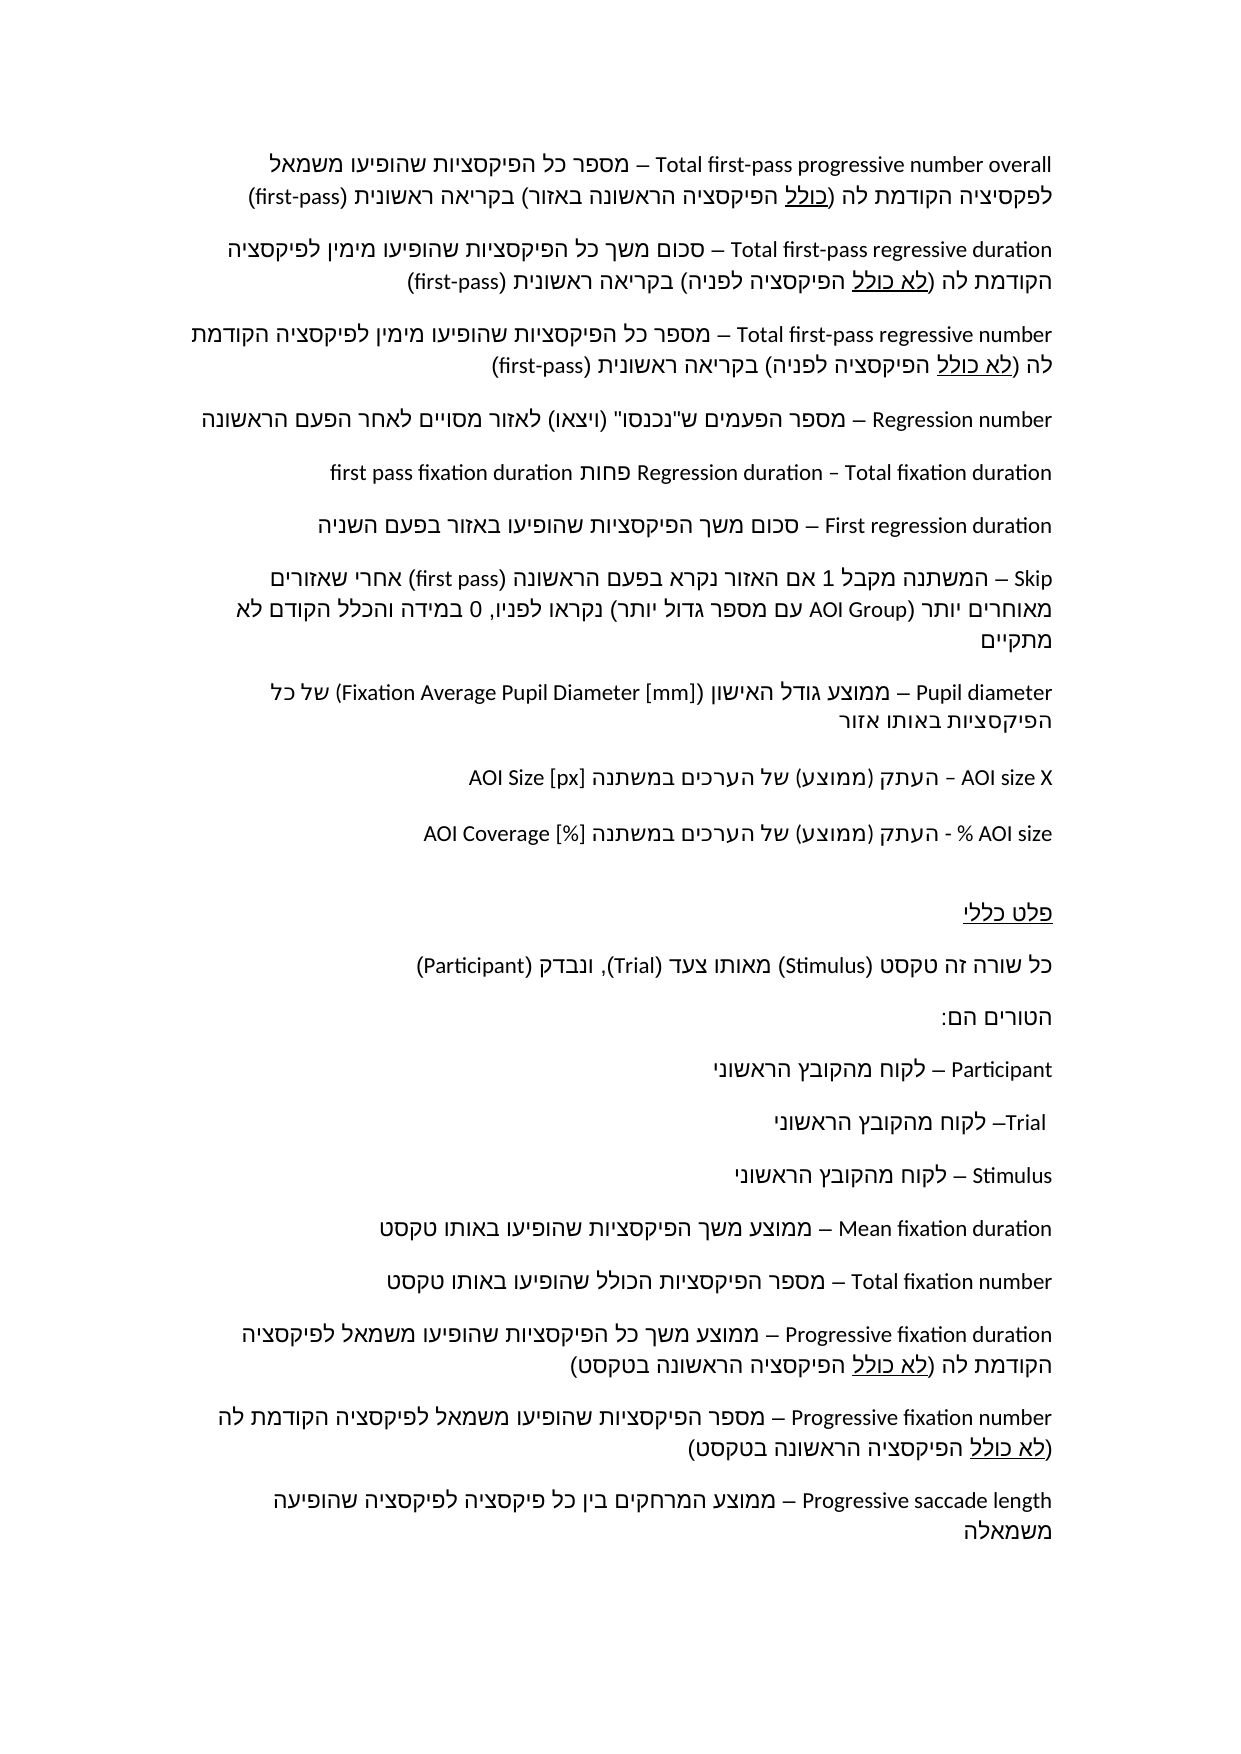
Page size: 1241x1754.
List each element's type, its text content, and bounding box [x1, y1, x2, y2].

text Total fixation number – מספר הפיקסציות הכולל שהופיעו באותו טקסט [187, 1267, 1053, 1295]
text הטורים הם: [187, 1004, 1053, 1030]
text Skip – המשתנה מקבל 1 אם האזור נקרא בפעם הראשונה (first pass) אחרי שאזורים מאוחרים יותר (AOI Group עם מספר גדול יותר) נקראו לפניו, 0 במידה והכלל הקודם לא מתקיים [187, 564, 1053, 654]
text Stimulus – לקוח מהקובץ הראשוני [187, 1161, 1053, 1189]
text פלט כללי [187, 900, 1053, 926]
text First regression duration – סכום משך הפיקסציות שהופיעו באזור בפעם השניה [187, 511, 1053, 539]
text Total first-pass regressive number – מספר כל הפיקסציות שהופיעו מימין לפיקסציה הקודמת לה (לא כולל הפיקסציה לפניה) בקריאה ראשונית (first-pass) [187, 320, 1053, 380]
text Regression number – מספר הפעמים ש"נכנסו" (ויצאו) לאזור מסויים לאחר הפעם הראשונה [187, 405, 1053, 433]
text Participant – לקוח מהקובץ הראשוני [187, 1055, 1053, 1083]
text כל שורה זה טקסט (Stimulus) מאותו צעד (Trial), ונבדק (Participant) [187, 951, 1053, 979]
text Progressive fixation number – מספר הפיקסציות שהופיעו משמאל לפיקסציה הקודמת לה (לא כולל הפיקסציה הראשונה בטקסט) [187, 1403, 1053, 1461]
text Total first-pass regressive duration – סכום משך כל הפיקסציות שהופיעו מימין לפיקסציה הקודמת לה (לא כולל הפיקסציה לפניה) בקריאה ראשונית (first-pass) [187, 235, 1053, 295]
text Mean fixation duration – ממוצע משך הפיקסציות שהופיעו באותו טקסט [187, 1214, 1053, 1242]
text AOI size % - העתק (ממוצע) של הערכים במשתנה [%] AOI Coverage [187, 819, 1053, 847]
text Pupil diameter – ממוצע גודל האישון (Fixation Average Pupil Diameter [mm]) של כל הפיקסציות באותו אזור [187, 678, 1053, 734]
text AOI size X – העתק (ממוצע) של הערכים במשתנה AOI Size [px] [187, 763, 1053, 791]
text Progressive saccade length – ממוצע המרחקים בין כל פיקסציה לפיקסציה שהופיעה משמאלה [187, 1486, 1053, 1544]
text Trial– לקוח מהקובץ הראשוני [187, 1108, 1053, 1136]
text Total first-pass progressive number overall – מספר כל הפיקסציות שהופיעו משמאל לפקסיציה הקודמת לה (כולל הפיקסציה הראשונה באזור) בקריאה ראשונית (first-pass) [187, 150, 1053, 210]
text Regression duration – Total fixation duration פחות first pass fixation duration [187, 458, 1053, 486]
text Progressive fixation duration – ממוצע משך כל הפיקסציות שהופיעו משמאל לפיקסציה הקודמת לה (לא כולל הפיקסציה הראשונה בטקסט) [187, 1320, 1053, 1378]
